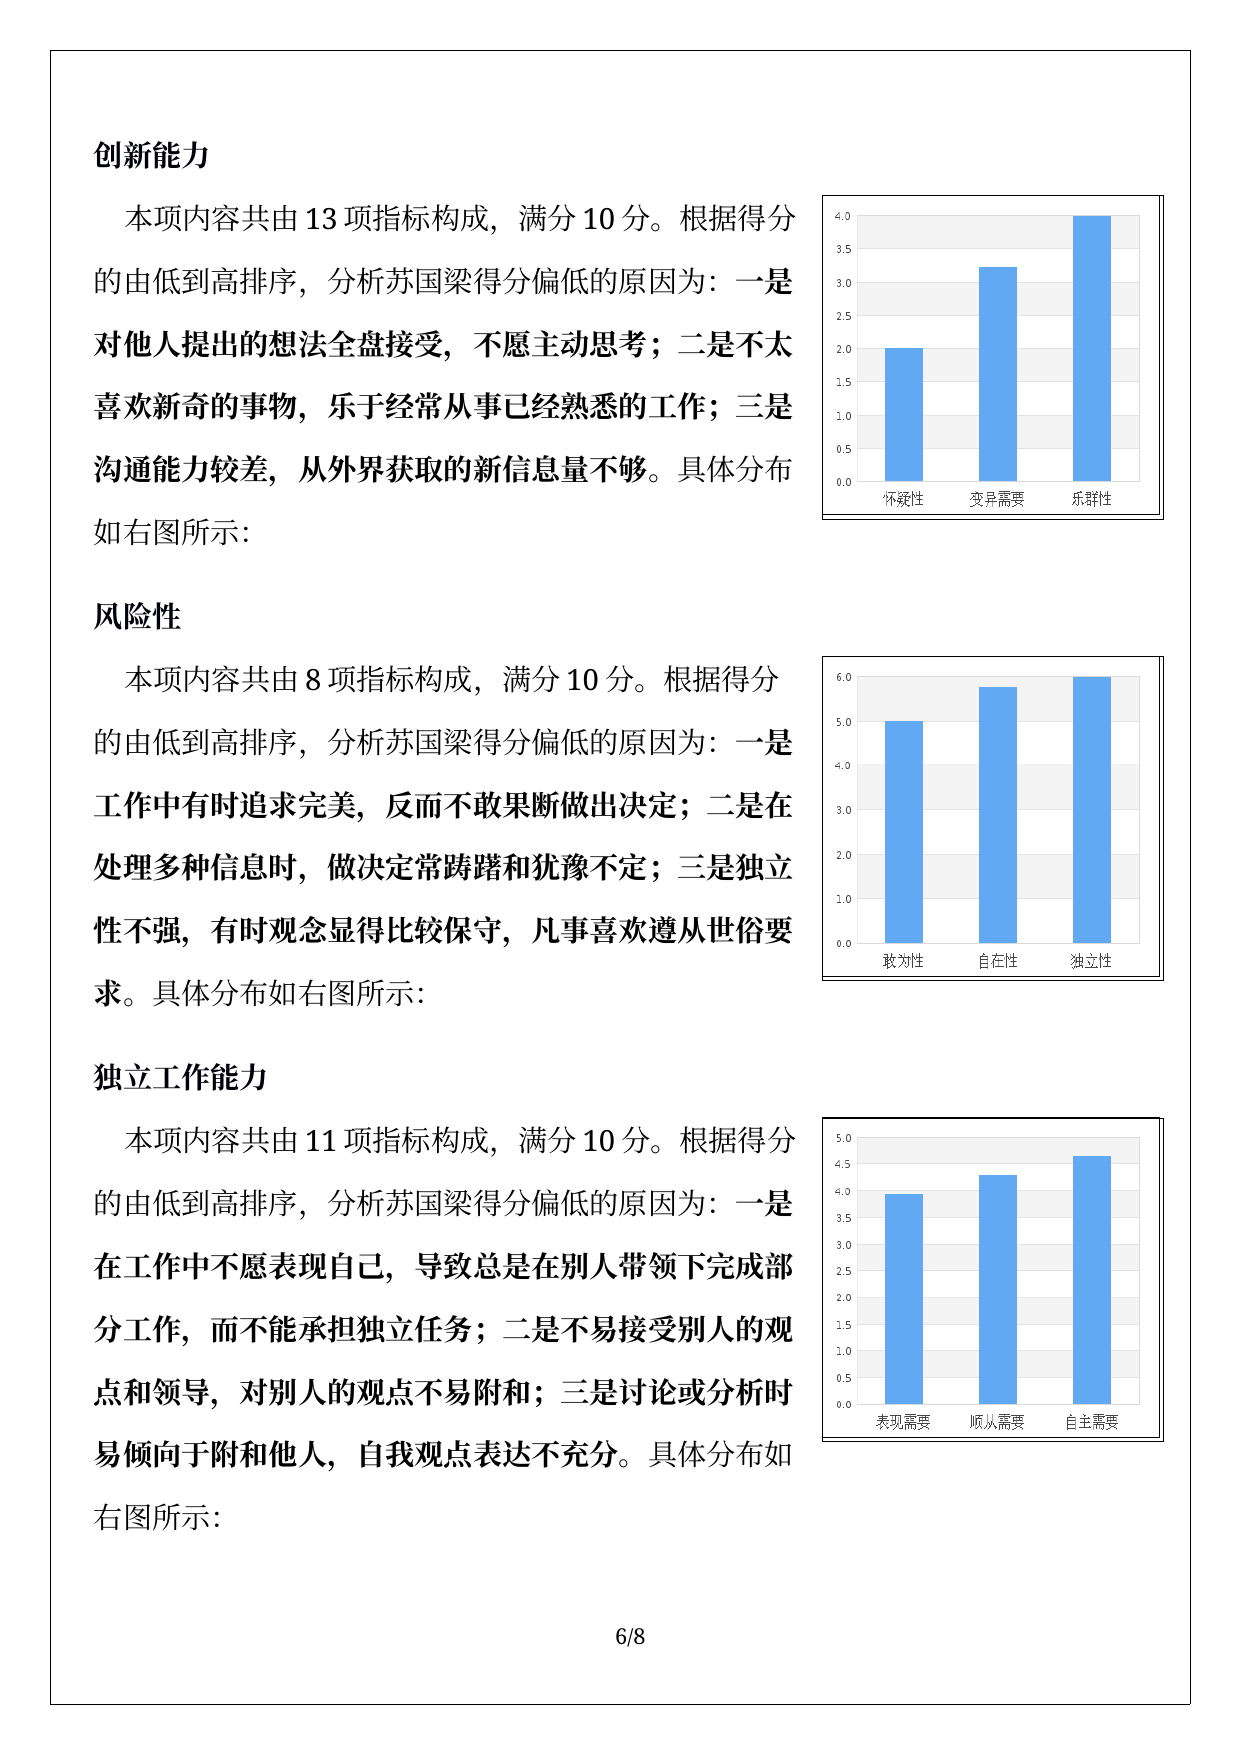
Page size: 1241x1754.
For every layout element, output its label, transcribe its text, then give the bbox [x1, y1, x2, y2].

subtitle 风险性 [94, 594, 1166, 636]
subtitle 独立工作能力 [94, 1055, 1166, 1097]
picture [823, 196, 1163, 519]
table_header [812, 657, 1124, 1025]
table_header 本项内容共由8项指标构成，满分10分。根据得分的由低到高排序，分析苏国梁得分偏低的原因为：一是工作中有时追求完美，反而不敢果断做出决定；二是在处理多种信息时，做决定常踌躇和犹豫不定；三是独立性不强，有时观念显得比较保守，凡事喜欢遵从世俗要求。具体分布如右图所示： [83, 657, 812, 1025]
picture [823, 1119, 1163, 1441]
subtitle 创新能力 [94, 133, 1166, 174]
table_header [812, 196, 1124, 564]
picture [823, 657, 1163, 980]
table_header 本项内容共由11项指标构成，满分10分。根据得分的由低到高排序，分析苏国梁得分偏低的原因为：一是在工作中不愿表现自己，导致总是在别人带领下完成部分工作，而不能承担独立任务；二是不易接受别人的观点和领导，对别人的观点不易附和；三是讨论或分析时易倾向于附和他人，自我观点表达不充分。具体分布如右图所示： [83, 1118, 812, 1549]
table_header 本项内容共由13项指标构成，满分10分。根据得分的由低到高排序，分析苏国梁得分偏低的原因为：一是对他人提出的想法全盘接受，不愿主动思考；二是不太喜欢新奇的事物，乐于经常从事已经熟悉的工作；三是沟通能力较差，从外界获取的新信息量不够。具体分布如右图所示： [83, 196, 812, 564]
table_header [812, 1118, 1124, 1549]
